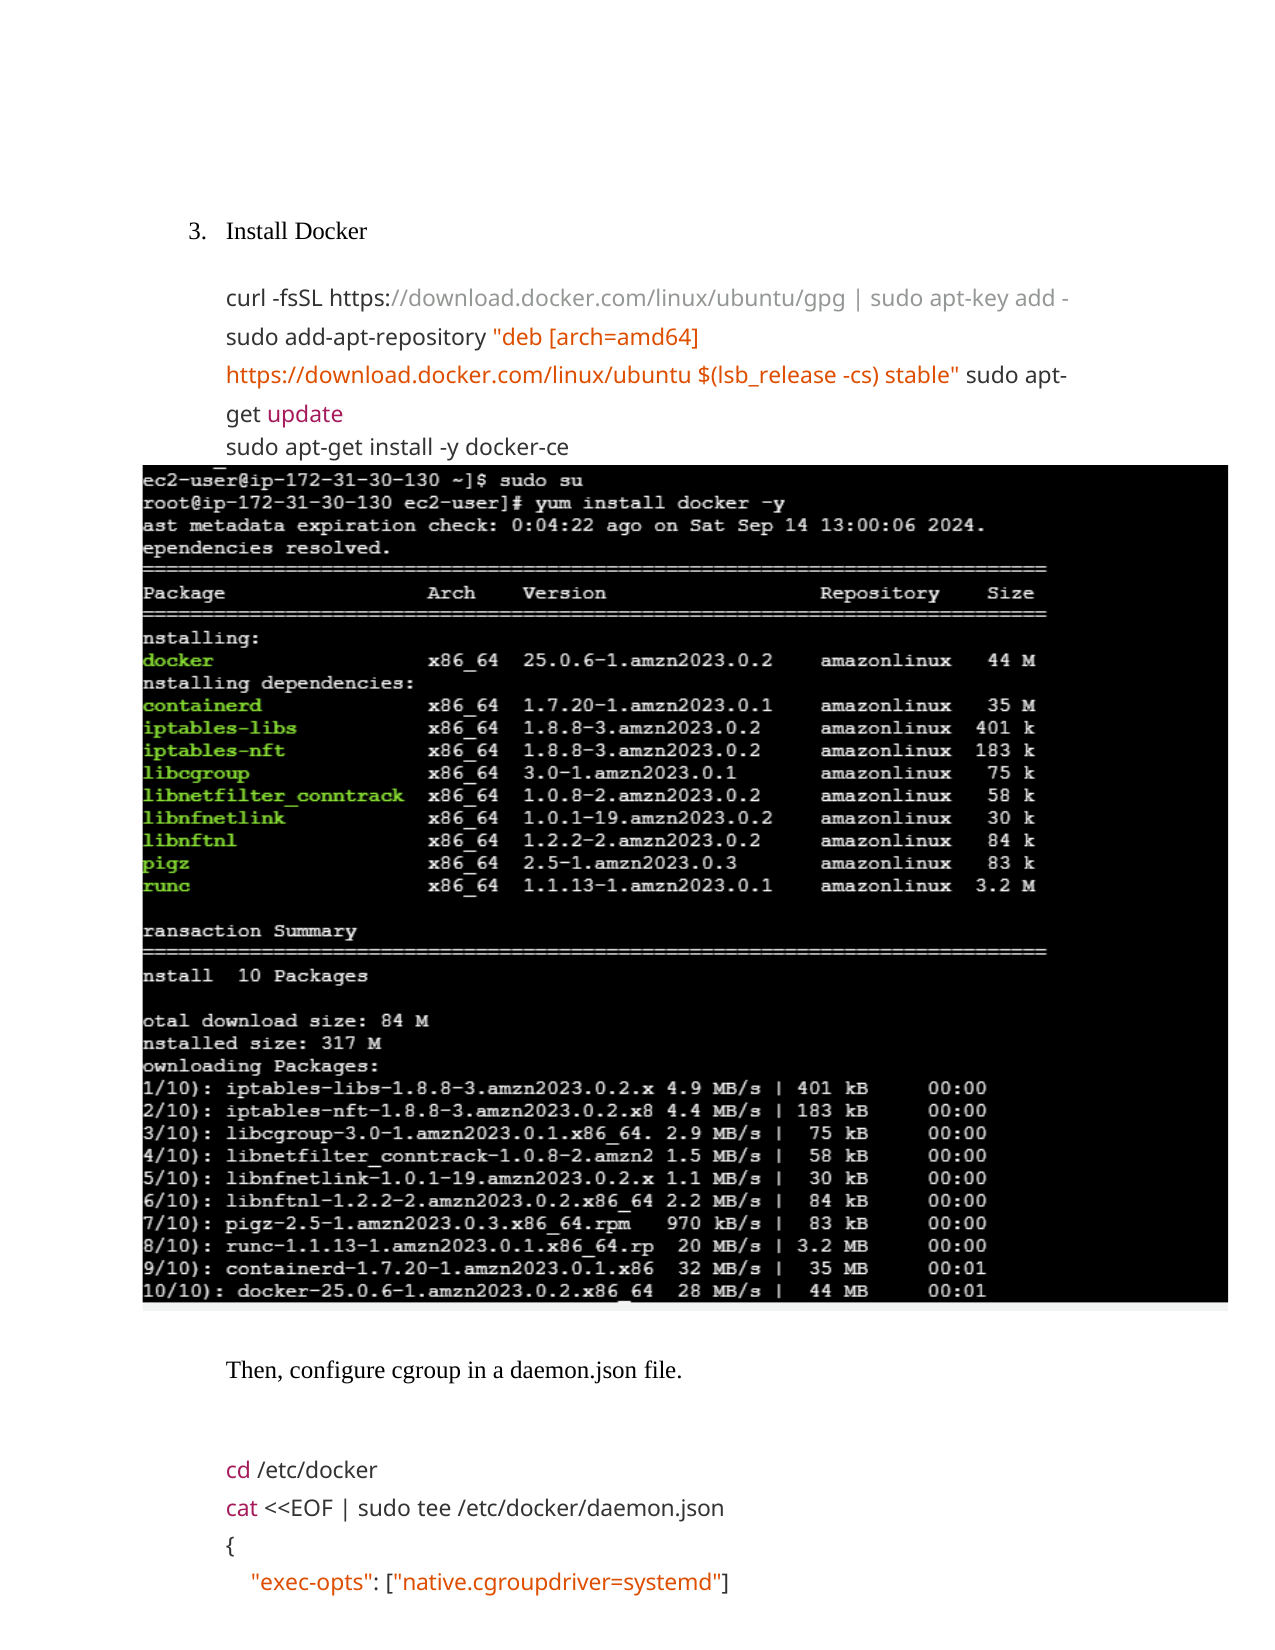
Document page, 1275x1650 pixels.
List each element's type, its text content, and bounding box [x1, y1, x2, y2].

text cd /etc/docker [226, 1454, 1233, 1486]
text Then, configure cgroup in a daemon.json file. [226, 1355, 1233, 1384]
text "exec-opts": ["native.cgroupdriver=systemd"] [251, 1566, 1233, 1597]
picture [142, 465, 1229, 1311]
text sudo apt-get install -y docker-ce [226, 436, 1233, 461]
list Install Docker [188, 216, 1233, 245]
text curl -fsSL https://download.docker.com/linux/ubuntu/gpg | sudo apt-key add - [226, 282, 1102, 314]
text { [226, 1529, 1233, 1560]
text sudo add-apt-repository "deb [arch=amd64] https://download.docker.com/linux/ubuntu $(lsb_release -cs) stable" sudo apt-get update [226, 321, 1102, 429]
text cat <<EOF | sudo tee /etc/docker/daemon.json [226, 1492, 1233, 1523]
